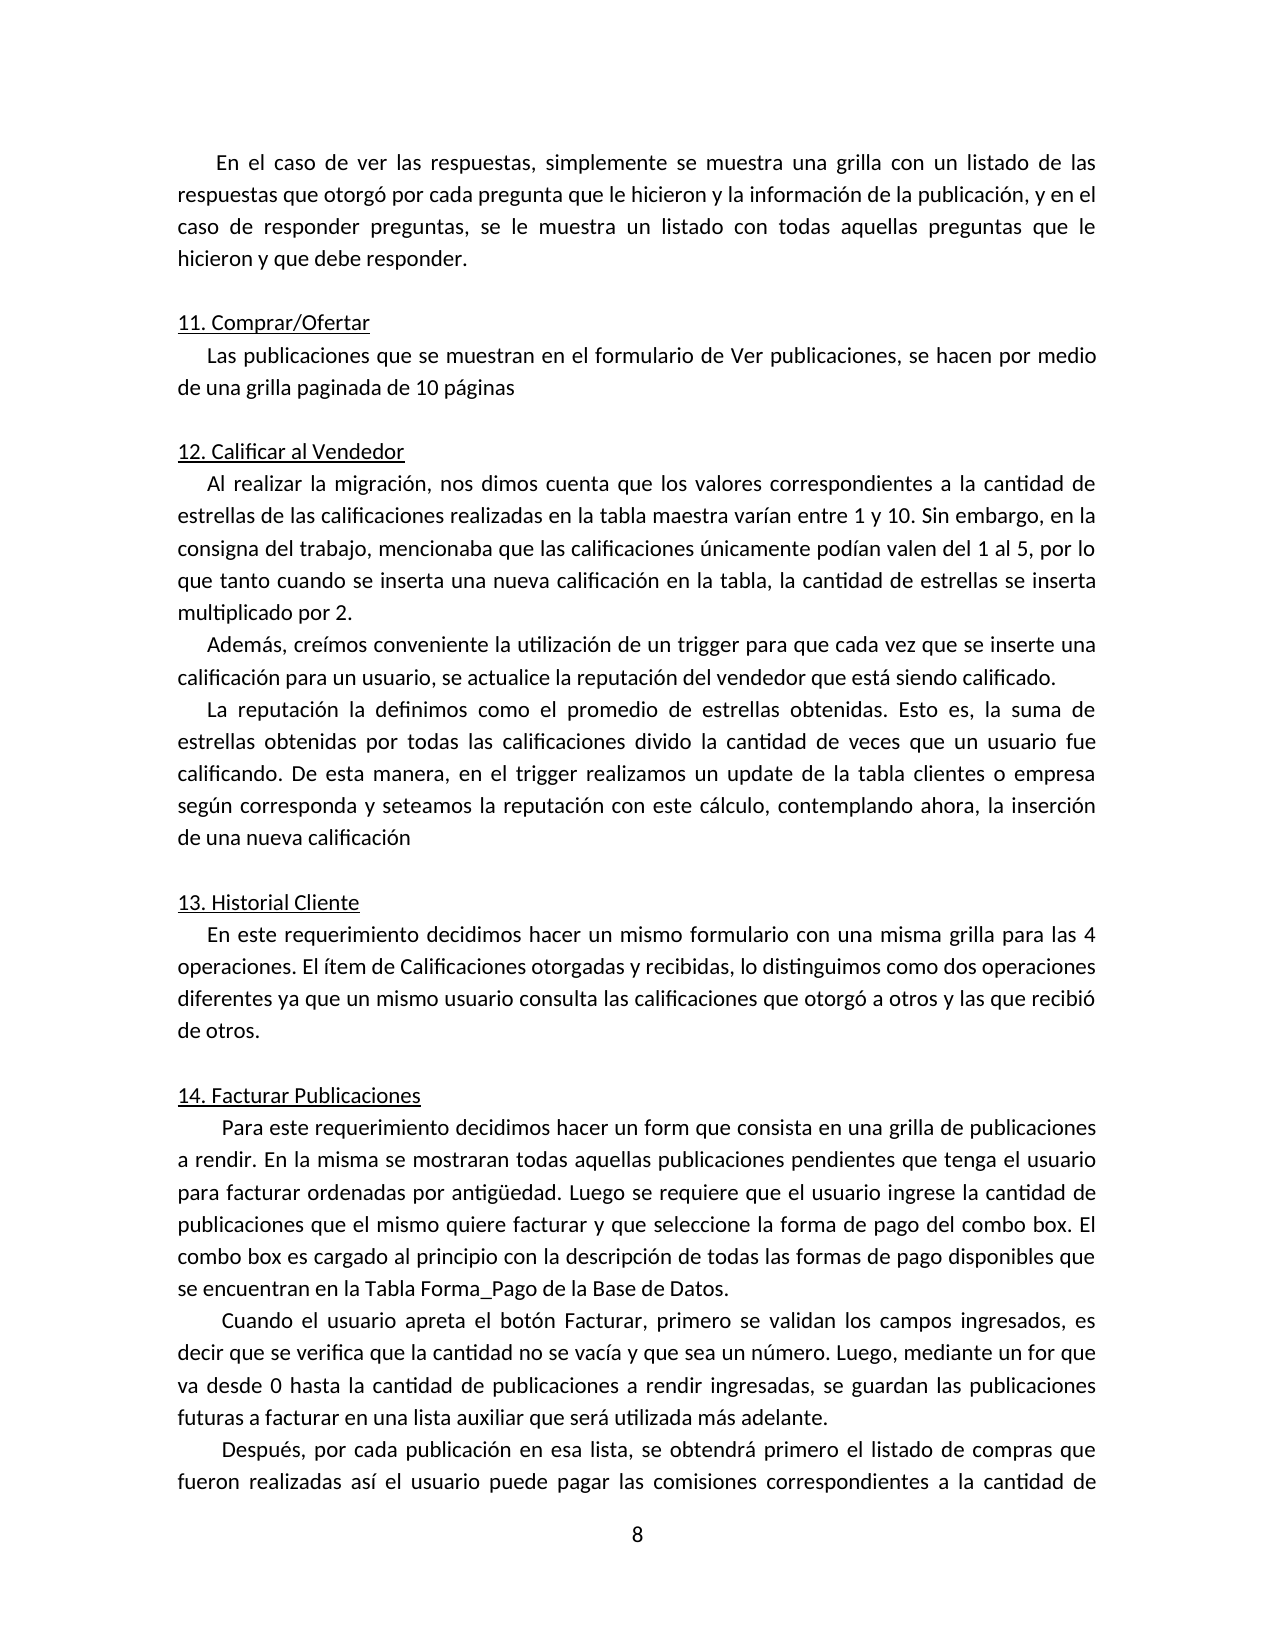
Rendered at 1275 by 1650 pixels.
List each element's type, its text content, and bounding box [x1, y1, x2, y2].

text 11. Comprar/Ofertar [177, 308, 1098, 337]
text Para este requerimiento decidimos hacer un form que consista en una grilla de publicaciones a rendir. En la misma se mostraran todas aquellas publicaciones pendientes que tenga el usuario para facturar ordenadas por antigüedad. Luego se requiere que el usuario ingrese la cantidad de publicaciones que el mismo quiere facturar y que seleccione la forma de pago del combo box. El combo box es cargado al principio con la descripción de todas las formas de pago disponibles que se encuentran en la Tabla Forma_Pago de la Base de Datos. [177, 1113, 1098, 1302]
text En el caso de ver las respuestas, simplemente se muestra una grilla con un listado de las respuestas que otorgó por cada pregunta que le hicieron y la información de la publicación, y en el caso de responder preguntas, se le muestra un listado con todas aquellas preguntas que le hicieron y que debe responder. [177, 148, 1098, 272]
text 14. Facturar Publicaciones [177, 1081, 1098, 1109]
text En este requerimiento decidimos hacer un mismo formulario con una misma grilla para las 4 operaciones. El ítem de Calificaciones otorgadas y recibidas, lo distinguimos como dos operaciones diferentes ya que un mismo usuario consulta las calificaciones que otorgó a otros y las que recibió de otros. [177, 920, 1098, 1045]
text Las publicaciones que se muestran en el formulario de Ver publicaciones, se hacen por medio de una grilla paginada de 10 páginas [177, 341, 1098, 401]
text La reputación la definimos como el promedio de estrellas obtenidas. Esto es, la suma de estrellas obtenidas por todas las calificaciones divido la cantidad de veces que un usuario fue calificando. De esta manera, en el trigger realizamos un update de la tabla clientes o empresa según corresponda y seteamos la reputación con este cálculo, contemplando ahora, la inserción de una nueva calificación [177, 695, 1098, 852]
text Además, creímos conveniente la utilización de un trigger para que cada vez que se inserte una calificación para un usuario, se actualice la reputación del vendedor que está siendo calificado. [177, 630, 1098, 691]
text Cuando el usuario apreta el botón Facturar, primero se validan los campos ingresados, es decir que se verifica que la cantidad no se vacía y que sea un número. Luego, mediante un for que va desde 0 hasta la cantidad de publicaciones a rendir ingresadas, se guardan las publicaciones futuras a facturar en una lista auxiliar que será utilizada más adelante. [177, 1306, 1098, 1431]
text 12. Calificar al Vendedor [177, 437, 1098, 465]
text Al realizar la migración, nos dimos cuenta que los valores correspondientes a la cantidad de estrellas de las calificaciones realizadas en la tabla maestra varían entre 1 y 10. Sin embargo, en la consigna del trabajo, mencionaba que las calificaciones únicamente podían valen del 1 al 5, por lo que tanto cuando se inserta una nueva calificación en la tabla, la cantidad de estrellas se inserta multiplicado por 2. [177, 469, 1098, 626]
text 13. Historial Cliente [177, 888, 1098, 916]
